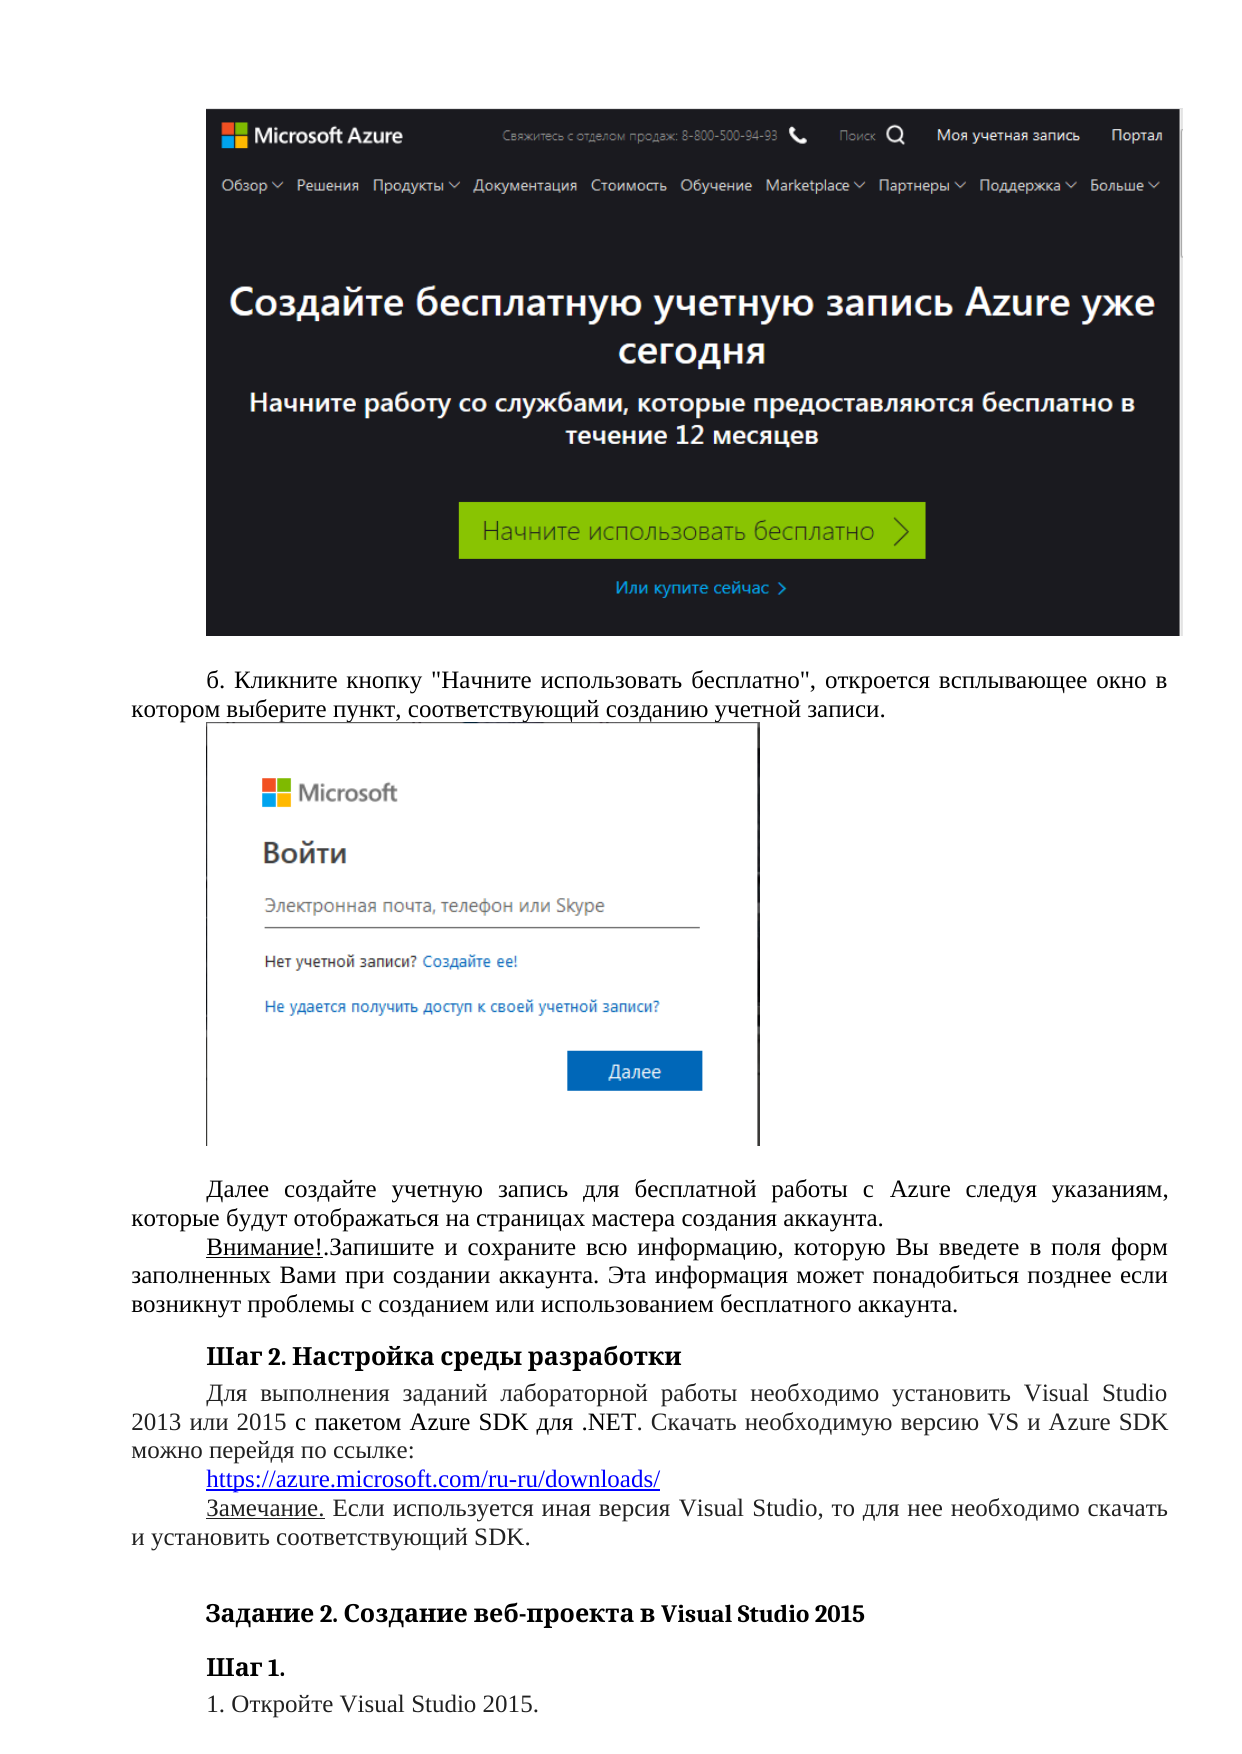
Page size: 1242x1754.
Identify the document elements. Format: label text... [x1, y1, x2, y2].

text https://azure.microsoft.com/ru-ru/downloads/ [131, 1464, 1169, 1493]
subtitle Шаг 2. Настройка среды разработки [131, 1343, 1169, 1372]
picture [206, 108, 1183, 636]
text Для выполнения заданий лабораторной работы необходимо установить Visual Studio 2013 или 2015 с пакетом Azure SDK для .NET. Скачать необходимую версию VS и Azure SDK можно перейдя по ссылке: [131, 1378, 1169, 1464]
subtitle Шаг 1. [131, 1654, 1169, 1683]
text Внимание!.Запишите и сохраните всю информацию, которую Вы введете в поля форм заполненных Вами при создании аккаунта. Эта информация может понадобиться позднее если возникнут проблемы с созданием или использованием бесплатного аккаунта. [131, 1232, 1169, 1318]
text б. Кликните кнопку "Начните использовать бесплатно", откроется всплывающее окно в котором выберите пункт, соответствующий созданию учетной записи. [131, 665, 1169, 722]
picture [206, 722, 760, 1146]
subtitle Задание 2. Создание веб-проекта в Visual Studio 2015 [131, 1600, 1169, 1629]
text 1. Откройте Visual Studio 2015. [131, 1689, 1169, 1718]
text Далее создайте учетную запись для бесплатной работы с Azure следуя указаниям, которые будут отображаться на страницах мастера создания аккаунта. [131, 1174, 1169, 1232]
text Замечание. Если используется иная версия Visual Studio, то для нее необходимо скачать и установить соответствующий SDK. [131, 1493, 1169, 1551]
